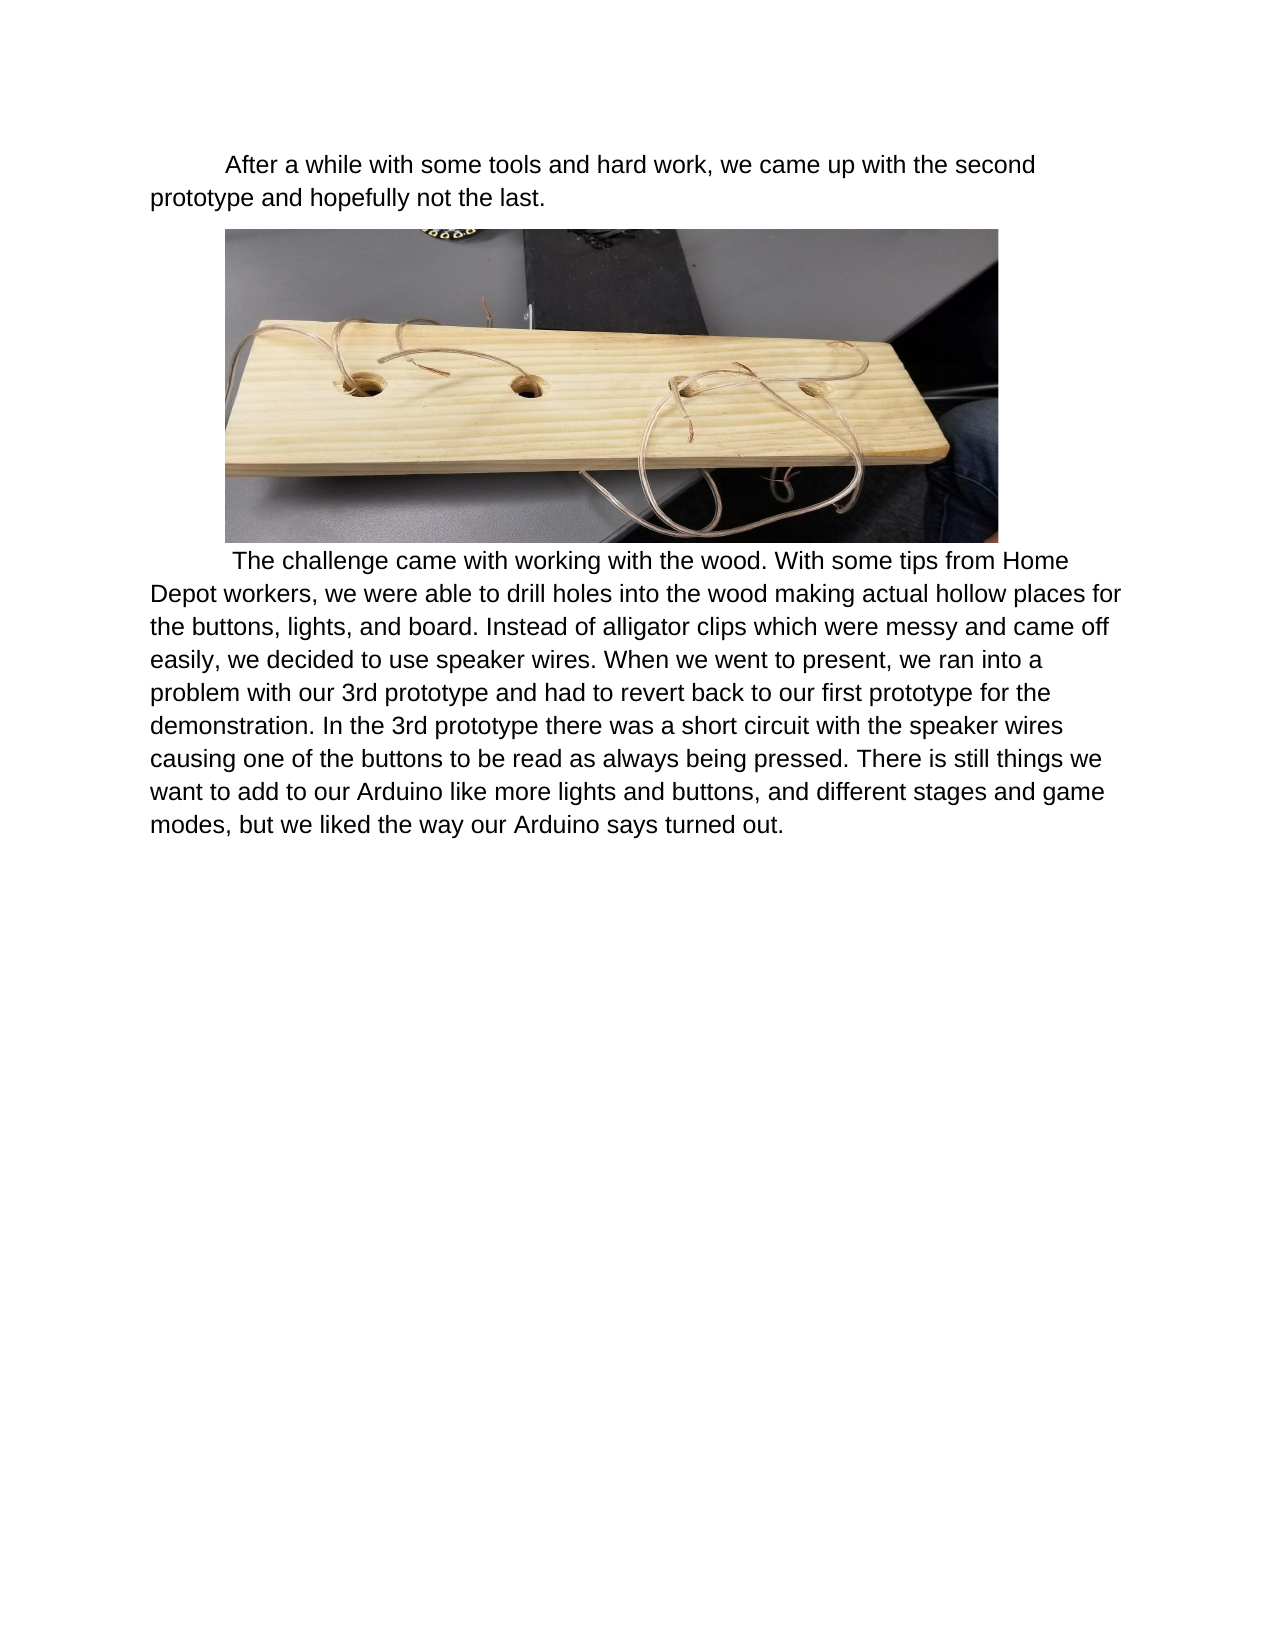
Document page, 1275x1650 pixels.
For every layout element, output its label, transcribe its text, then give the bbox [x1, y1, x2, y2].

text The challenge came with working with the wood. With some tips from Home Depot workers, we were able to drill holes into the wood making actual hollow places for the buttons, lights, and board. Instead of alligator clips which were messy and came off easily, we decided to use speaker wires. When we went to present, we ran into a problem with our 3rd prototype and had to revert back to our first prototype for the demonstration. In the 3rd prototype there was a short circuit with the speaker wires causing one of the buttons to be read as always being pressed. There is still things we want to add to our Arduino like more lights and buttons, and different stages and game modes, but we liked the way our Arduino says turned out. [150, 546, 1125, 839]
text After a while with some tools and hard work, we came up with the second prototype and hopefully not the last. [150, 150, 1125, 212]
picture [225, 229, 999, 543]
